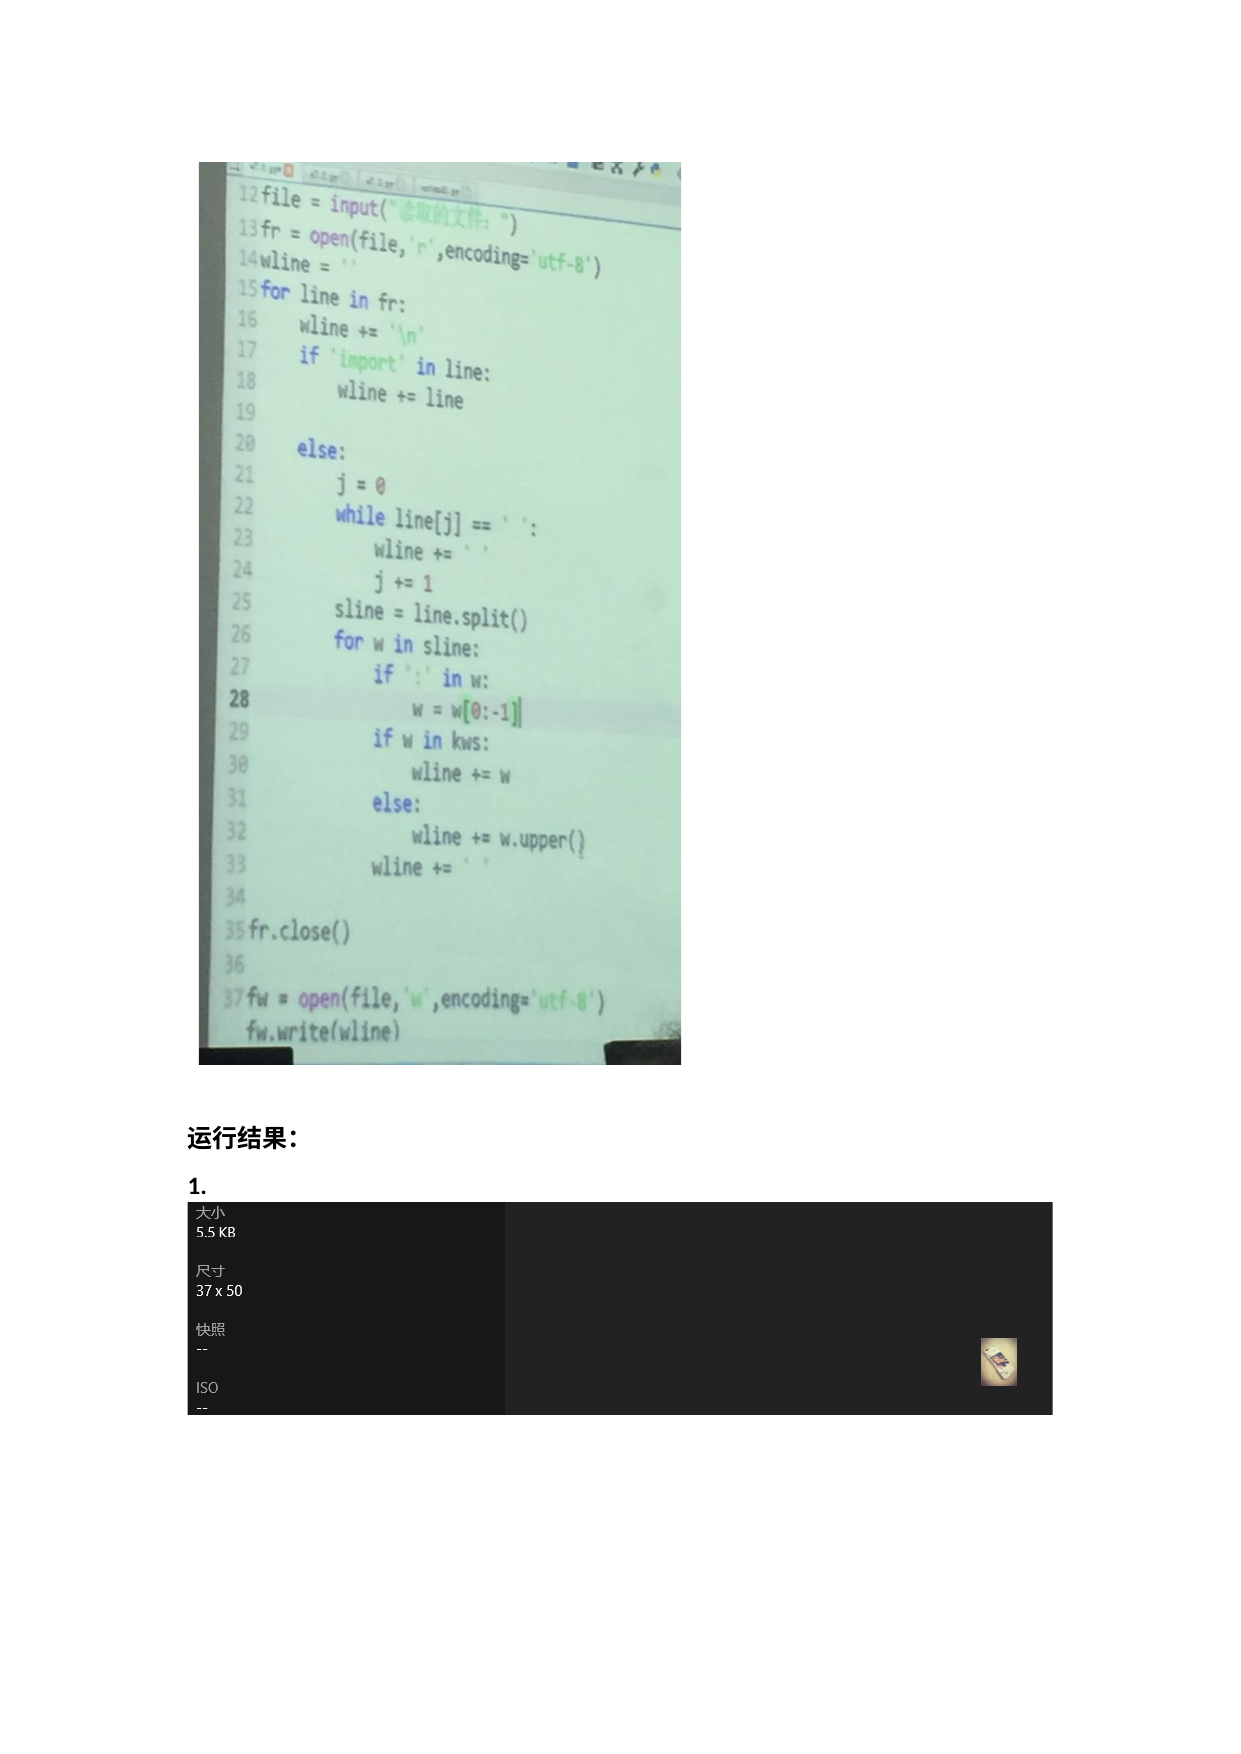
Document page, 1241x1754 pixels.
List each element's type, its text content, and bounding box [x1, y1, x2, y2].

text 1. [187, 1169, 1053, 1202]
text 运行结果： [187, 1104, 1053, 1169]
picture [198, 162, 682, 1065]
picture [187, 1202, 1053, 1415]
